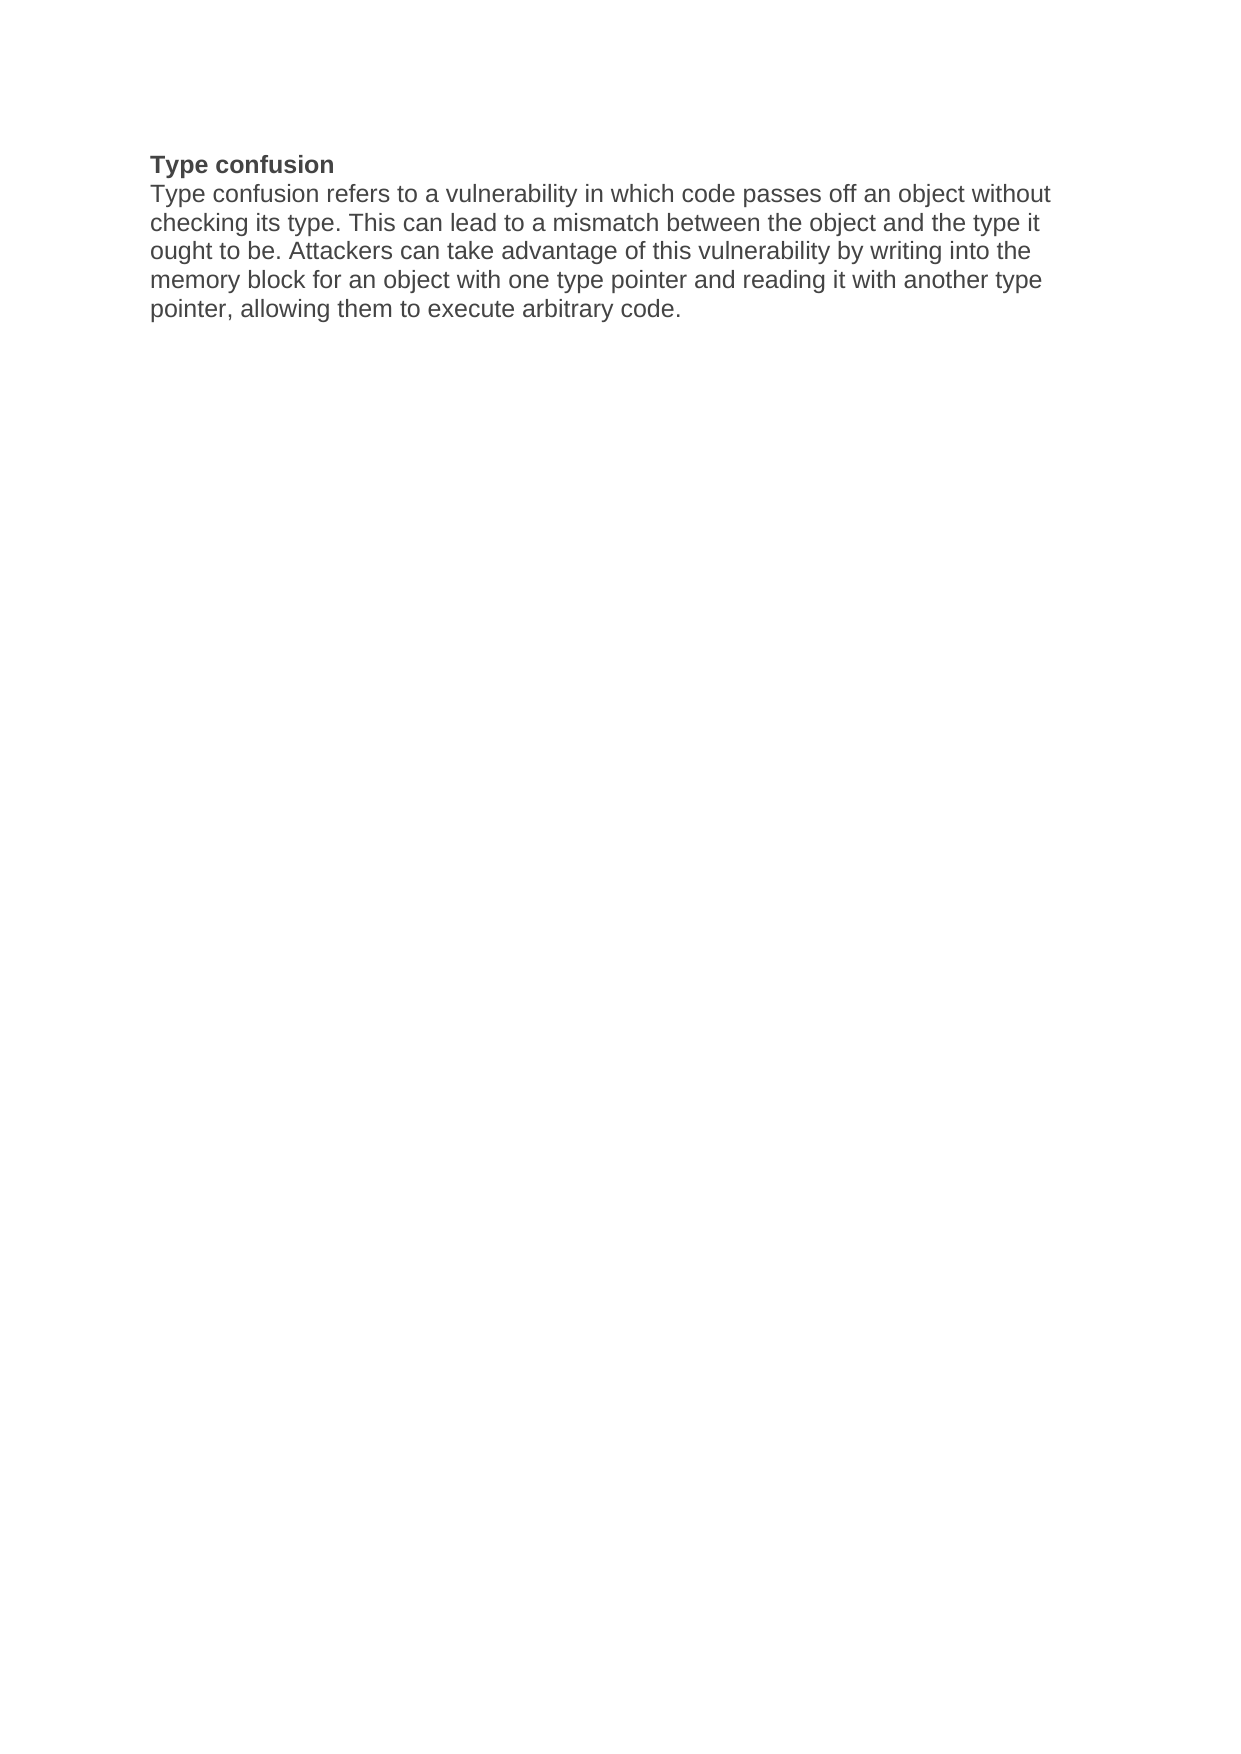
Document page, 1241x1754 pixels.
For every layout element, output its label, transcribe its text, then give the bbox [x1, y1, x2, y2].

text Type confusion Type confusion refers to a vulnerability in which code passes off an object without checking its type. This can lead to a mismatch between the object and the type it ought to be. Attackers can take advantage of this vulnerability by writing into the memory block for an object with one type pointer and reading it with another type pointer, allowing them to execute arbitrary code. [150, 150, 1090, 322]
